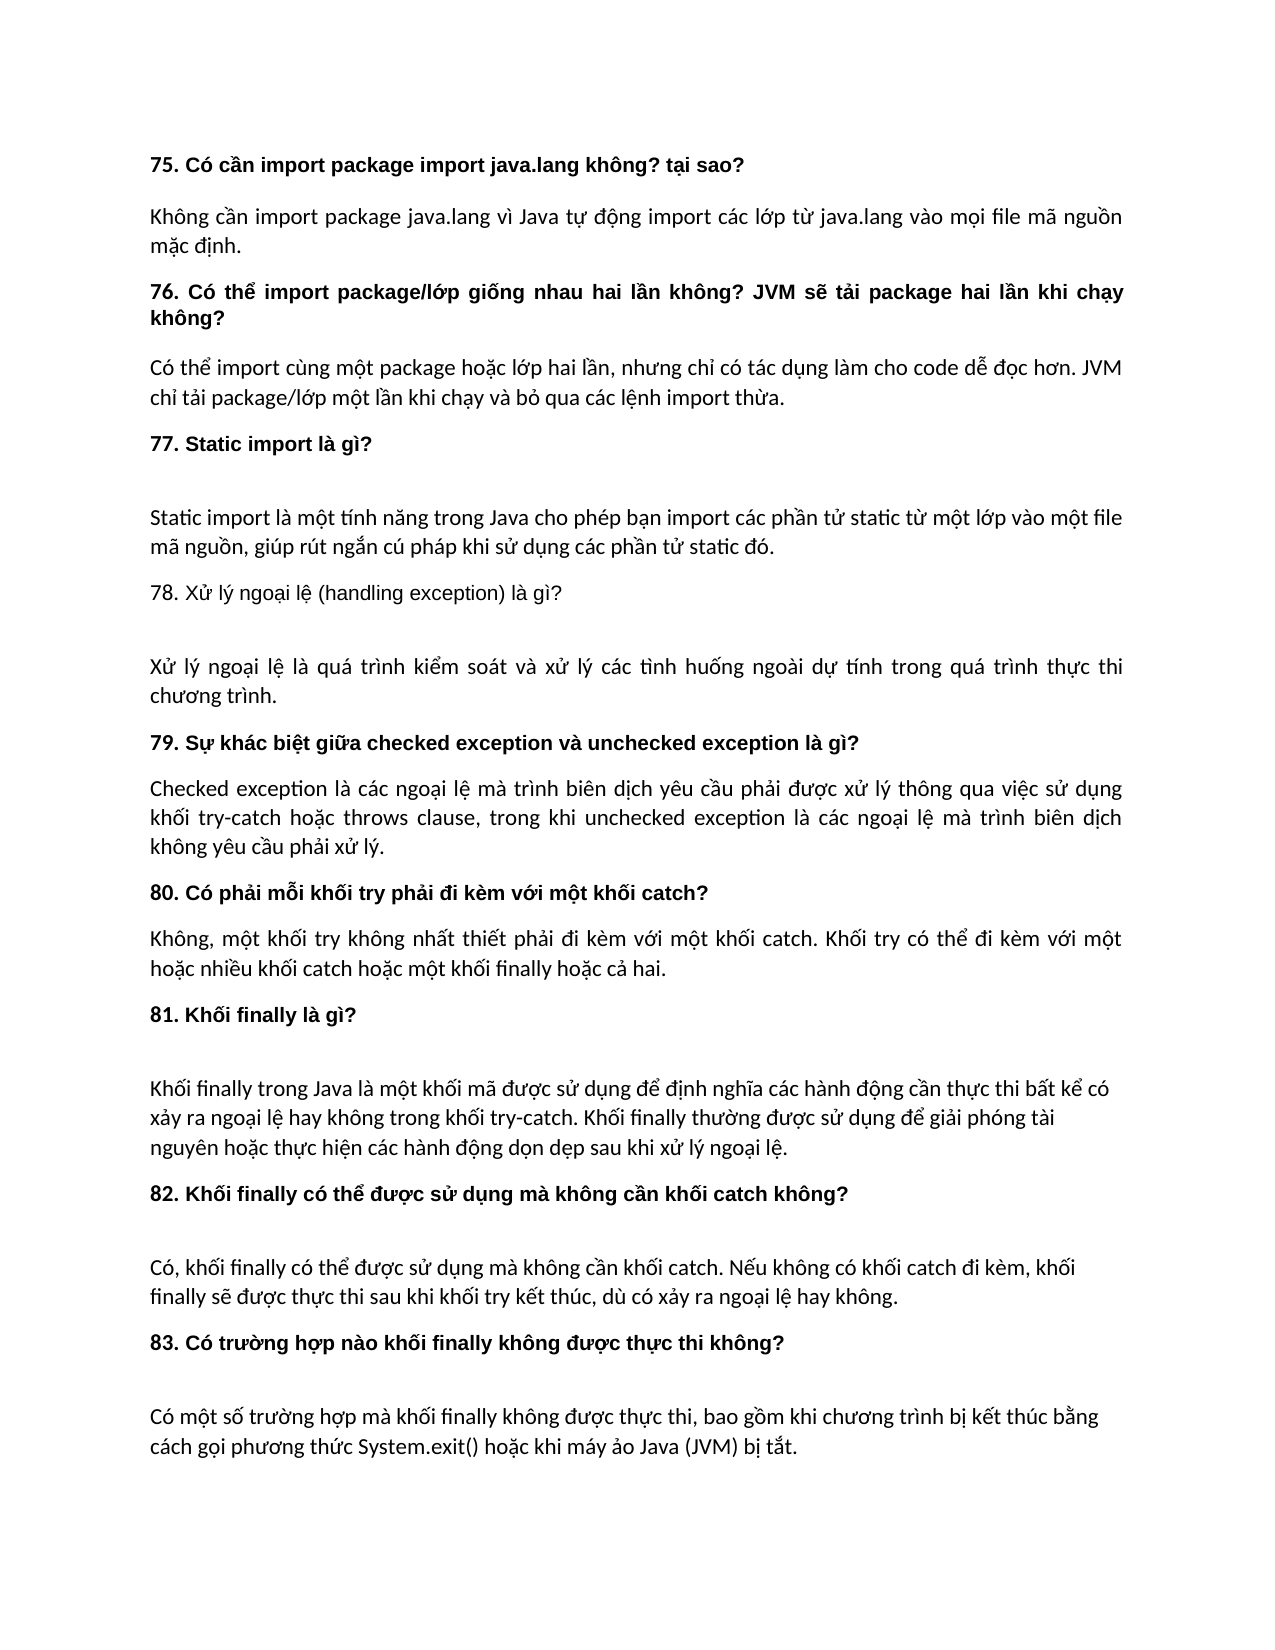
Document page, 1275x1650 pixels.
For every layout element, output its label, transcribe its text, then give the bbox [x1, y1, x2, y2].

text Có một số trường hợp mà khối finally không được thực thi, bao gồm khi chương trình bị kết thúc bằng cách gọi phương thức System.exit() hoặc khi máy ảo Java (JVM) bị tắt. [150, 1402, 1125, 1460]
text Khối finally trong Java là một khối mã được sử dụng để định nghĩa các hành động cần thực thi bất kể có xảy ra ngoại lệ hay không trong khối try-catch. Khối finally thường được sử dụng để giải phóng tài nguyên hoặc thực hiện các hành động dọn dẹp sau khi xử lý ngoại lệ. [150, 1074, 1125, 1161]
text 77. Static import là gì? [150, 429, 1125, 457]
text 78. Xử lý ngoại lệ (handling exception) là gì? [150, 578, 1125, 606]
text Có thể import cùng một package hoặc lớp hai lần, nhưng chỉ có tác dụng làm cho code dễ đọc hơn. JVM chỉ tải package/lớp một lần khi chạy và bỏ qua các lệnh import thừa. [150, 353, 1125, 411]
text Xử lý ngoại lệ là quá trình kiểm soát và xử lý các tình huống ngoài dự tính trong quá trình thực thi chương trình. [150, 652, 1125, 710]
text 83. Có trường hợp nào khối finally không được thực thi không? [150, 1328, 1125, 1356]
text Có, khối finally có thể được sử dụng mà không cần khối catch. Nếu không có khối catch đi kèm, khối finally sẽ được thực thi sau khi khối try kết thúc, dù có xảy ra ngoại lệ hay không. [150, 1253, 1125, 1310]
text Không, một khối try không nhất thiết phải đi kèm với một khối catch. Khối try có thể đi kèm với một hoặc nhiều khối catch hoặc một khối finally hoặc cả hai. [150, 924, 1125, 982]
text 76. Có thể import package/lớp giống nhau hai lần không? JVM sẽ tải package hai lần khi chạy không? [150, 277, 1125, 329]
text Static import là một tính năng trong Java cho phép bạn import các phần tử static từ một lớp vào một file mã nguồn, giúp rút ngắn cú pháp khi sử dụng các phần tử static đó. [150, 503, 1125, 560]
text 79. Sự khác biệt giữa checked exception và unchecked exception là gì? [150, 728, 1125, 756]
text 82. Khối finally có thể được sử dụng mà không cần khối catch không? [150, 1179, 1125, 1207]
text 81. Khối finally là gì? [150, 1000, 1125, 1028]
text Không cần import package java.lang vì Java tự động import các lớp từ java.lang vào mọi file mã nguồn mặc định. [150, 202, 1125, 259]
text Checked exception là các ngoại lệ mà trình biên dịch yêu cầu phải được xử lý thông qua việc sử dụng khối try-catch hoặc throws clause, trong khi unchecked exception là các ngoại lệ mà trình biên dịch không yêu cầu phải xử lý. [150, 774, 1125, 861]
text 80. Có phải mỗi khối try phải đi kèm với một khối catch? [150, 878, 1125, 907]
text 75. Có cần import package import java.lang không? tại sao? [150, 150, 1125, 178]
